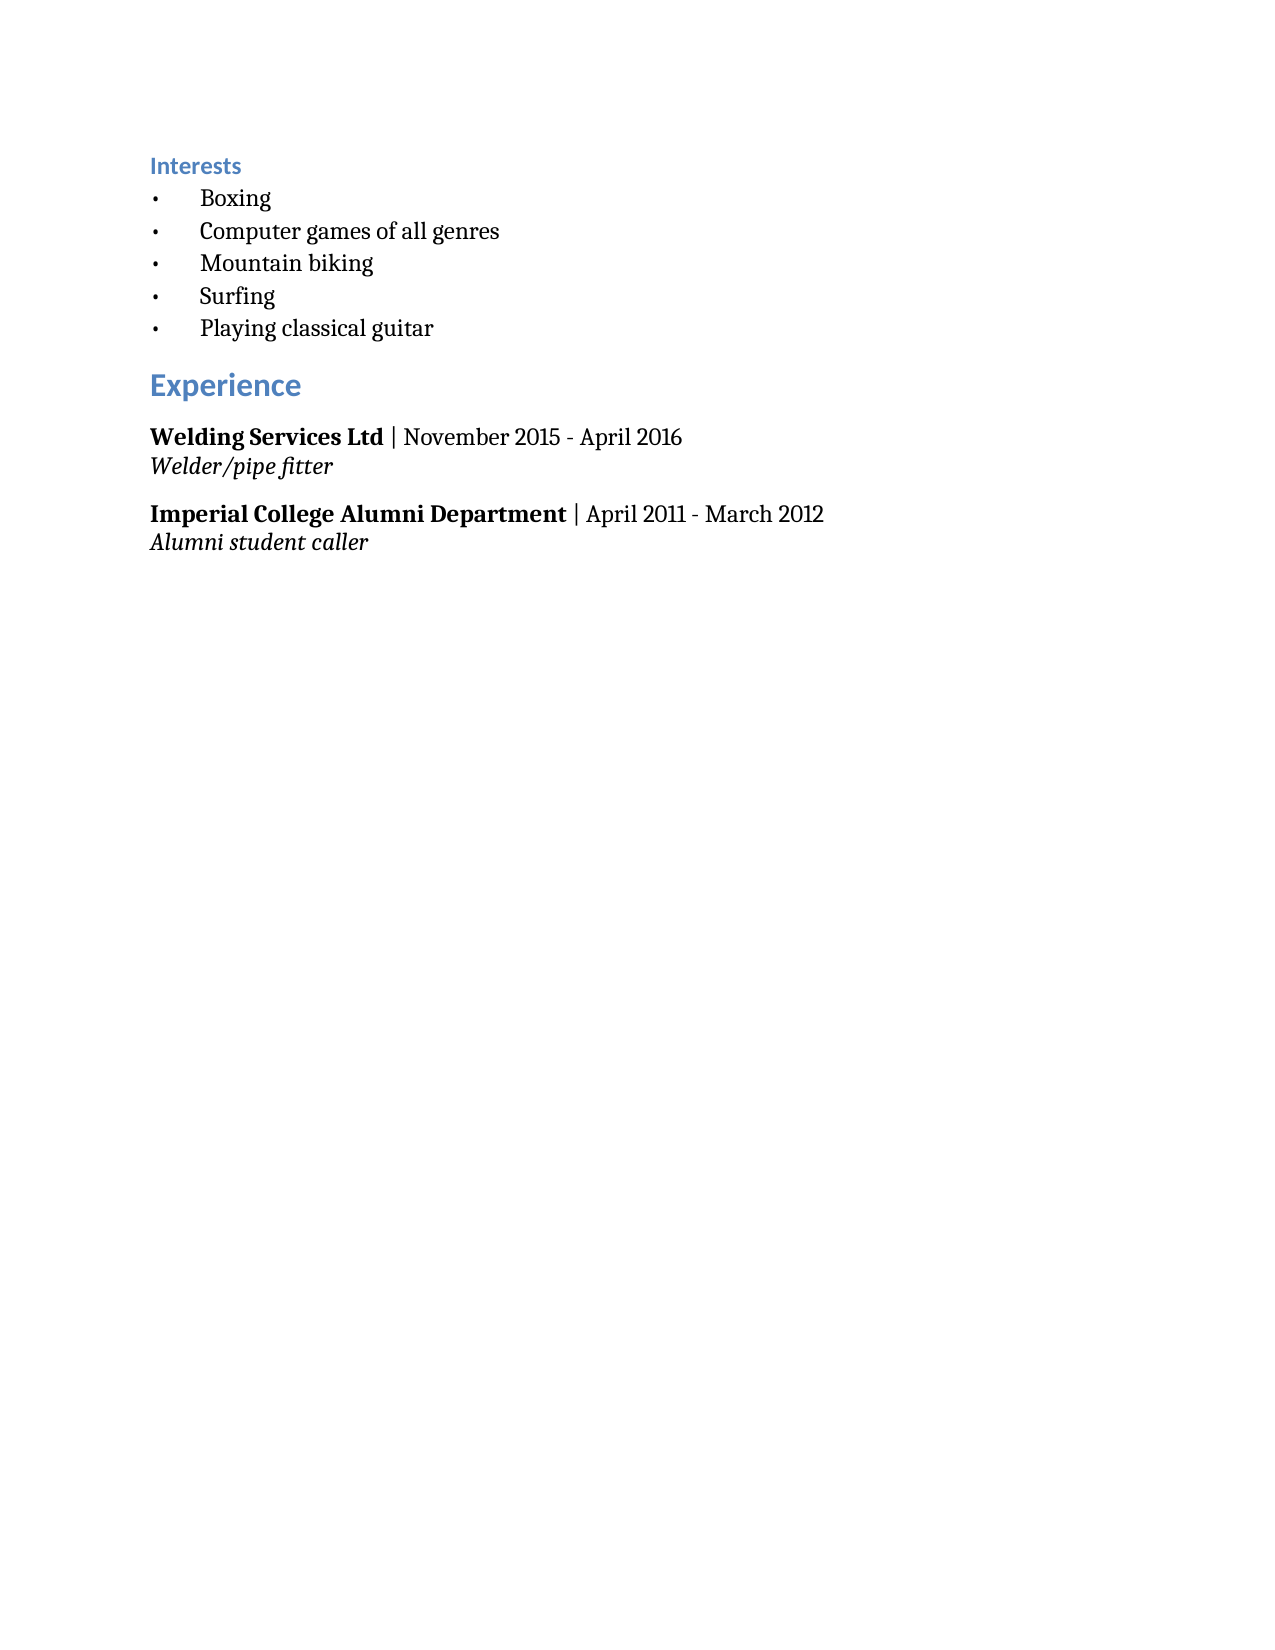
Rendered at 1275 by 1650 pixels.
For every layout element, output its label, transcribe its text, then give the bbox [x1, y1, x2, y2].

list Surfing [150, 282, 1125, 311]
list Mountain biking [150, 249, 1125, 278]
subtitle Experience [150, 364, 1125, 404]
text Welding Services Ltd | November 2015 - April 2016 Welder/pipe fitter [150, 423, 1125, 481]
text Imperial College Alumni Department | April 2011 - March 2012 Alumni student caller [150, 499, 1125, 557]
list Playing classical guitar [150, 314, 1125, 343]
subtitle Interests [150, 150, 1125, 181]
list Computer games of all genres [150, 217, 1125, 246]
list Boxing [150, 184, 1125, 213]
